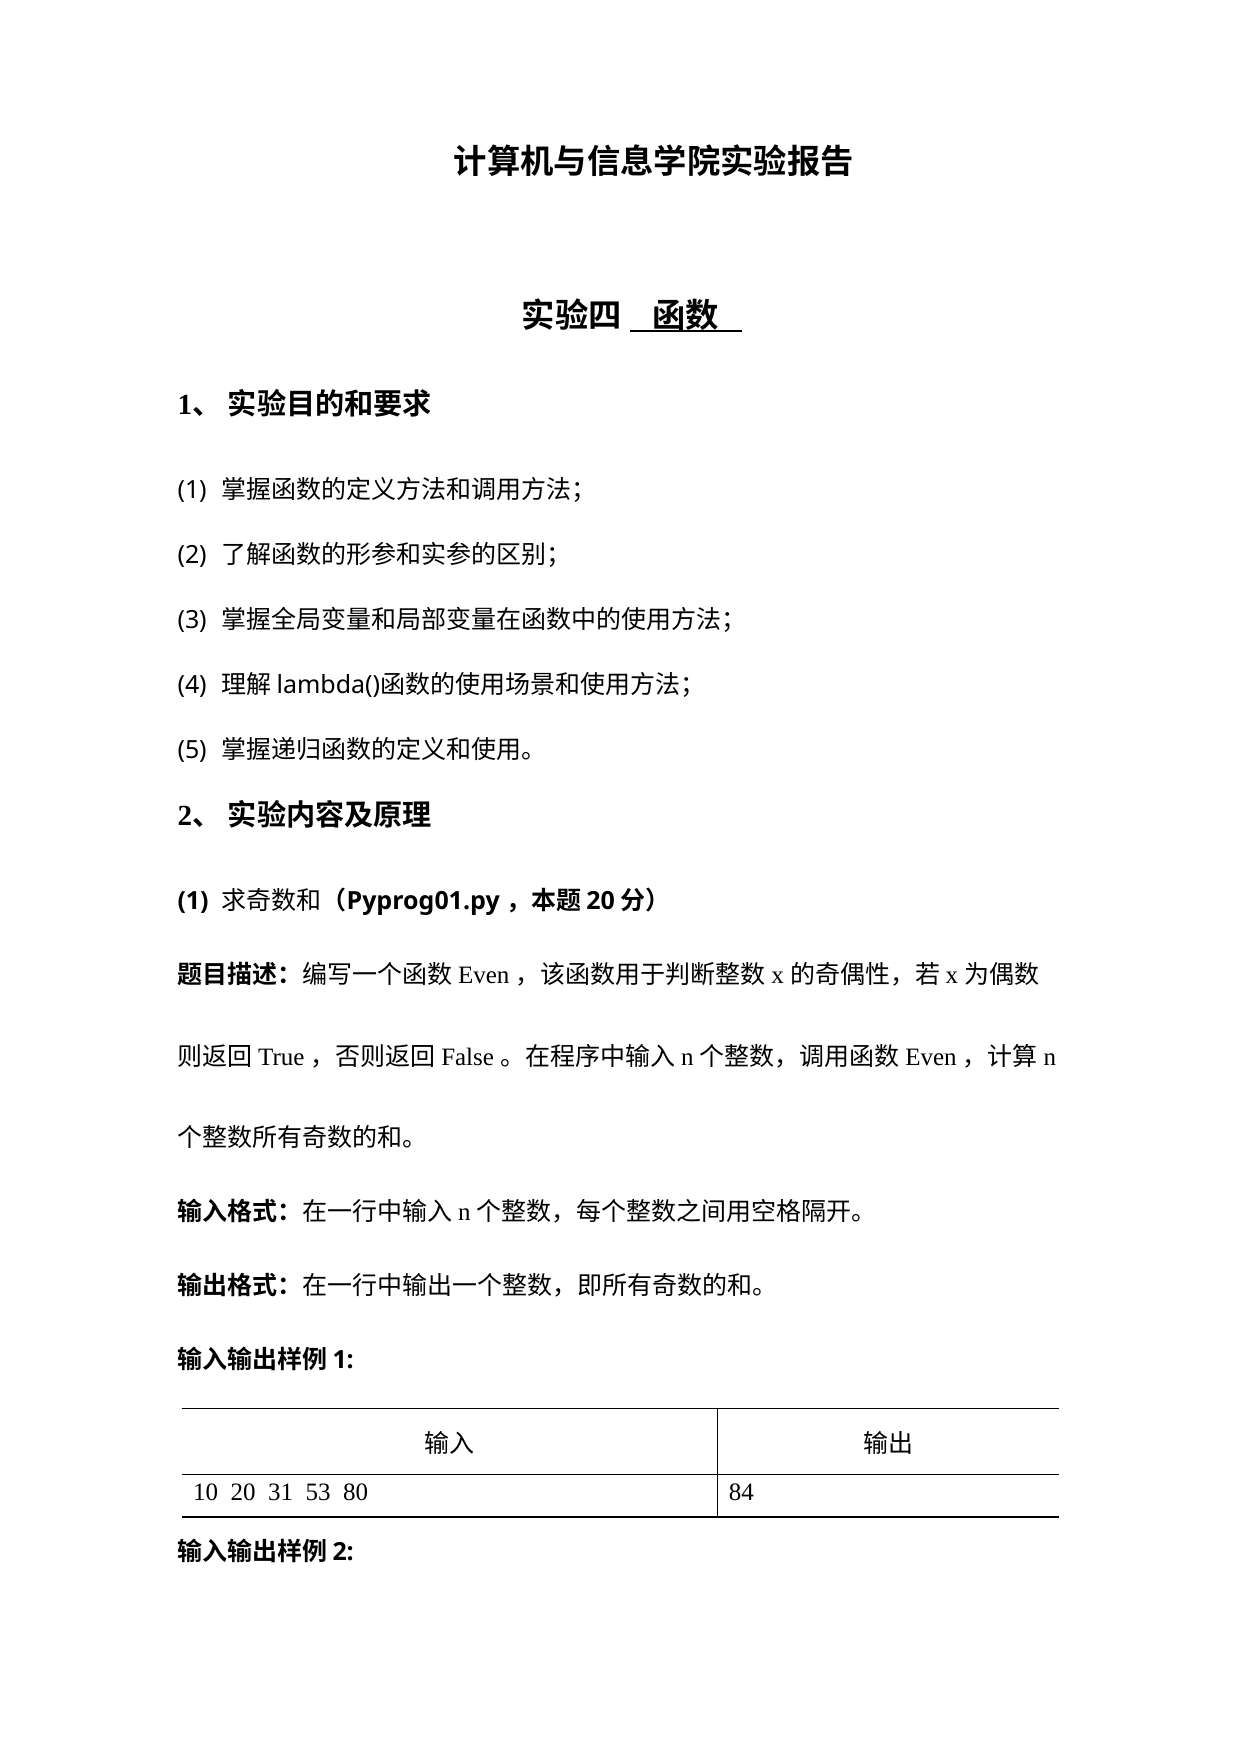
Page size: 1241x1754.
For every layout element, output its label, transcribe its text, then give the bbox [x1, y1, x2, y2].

list 输入输出样例1: [177, 1325, 1063, 1390]
list 输入格式：在一行中输入 n 个整数，每个整数之间用空格隔开。 [177, 1177, 1063, 1242]
list 了解函数的形参和实参的区别； [177, 520, 1063, 585]
table_header 输入 [182, 1409, 717, 1474]
table_header 输出 [718, 1409, 1059, 1474]
list 掌握全局变量和局部变量在函数中的使用方法； [177, 585, 1063, 650]
list 实验四 函数 [177, 280, 1063, 345]
list 实验目的和要求 [177, 369, 1063, 434]
text 计算机与信息学院实验报告 [177, 126, 1063, 191]
table_cell 10 20 31 53 80 [182, 1475, 717, 1516]
list 求奇数和（Pyprog01.py ，本题20分） [177, 866, 1063, 931]
list 掌握递归函数的定义和使用。 [177, 715, 1063, 780]
list 掌握函数的定义方法和调用方法； [177, 455, 1063, 520]
list 输出格式：在一行中输出一个整数，即所有奇数的和。 [177, 1251, 1063, 1316]
list 题目描述：编写一个函数 Even ，该函数用于判断整数 x 的奇偶性，若 x 为偶数则返回 True ，否则返回 False 。在程序中输入 n 个整数，调用函数 Even ，计算 n 个整数所有奇数的和。 [177, 941, 1063, 1168]
table_cell 84 [718, 1475, 1059, 1516]
list 输入输出样例2: [177, 1517, 1063, 1582]
list 理解lambda()函数的使用场景和使用方法； [177, 650, 1063, 715]
list 实验内容及原理 [177, 780, 1063, 845]
